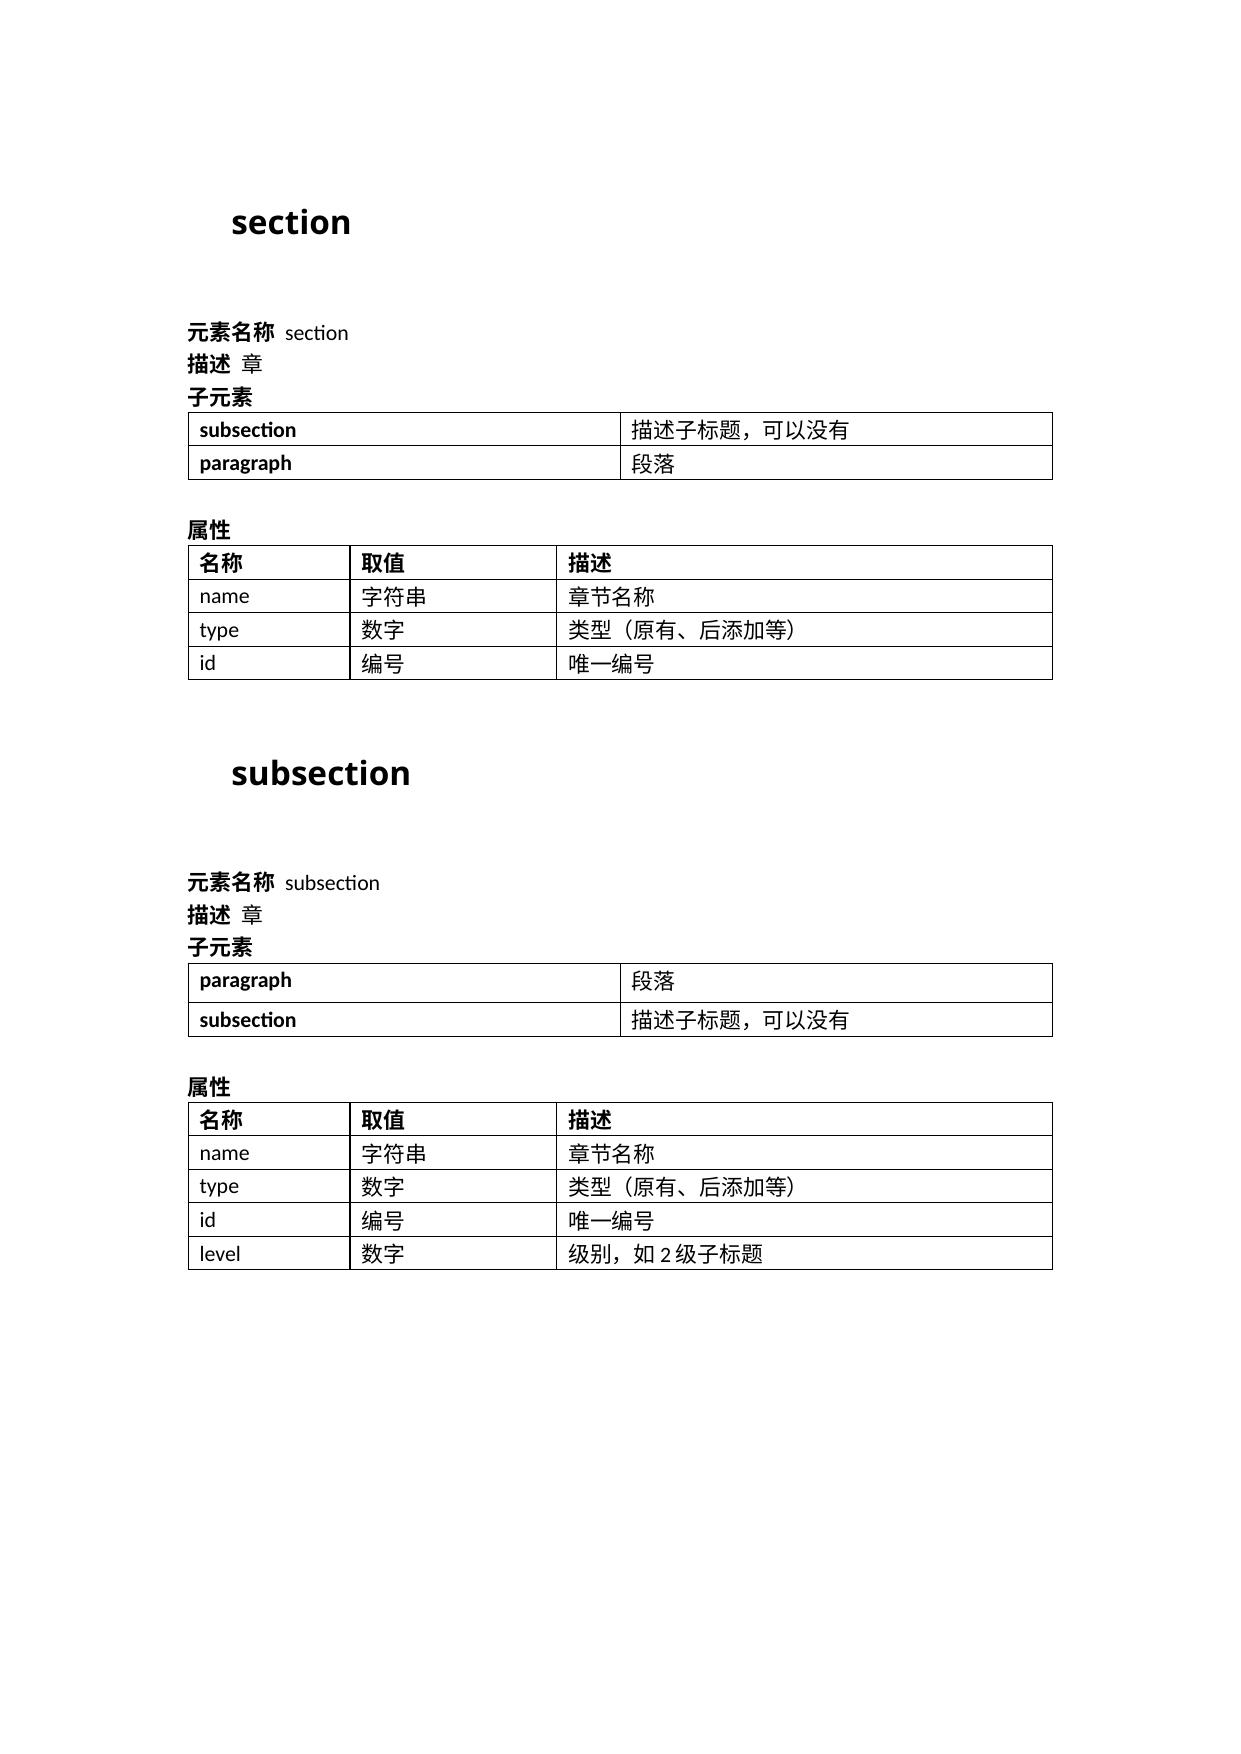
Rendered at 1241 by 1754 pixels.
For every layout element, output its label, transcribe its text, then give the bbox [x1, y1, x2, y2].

table_cell 数字 [351, 613, 556, 646]
table_cell 唯一编号 [557, 1203, 1052, 1236]
text 元素名称 section [187, 314, 1053, 347]
table_cell type [189, 613, 349, 646]
text 子元素 [187, 930, 1053, 962]
table_header 段落 [621, 964, 1052, 1002]
table_cell 数字 [351, 1237, 556, 1269]
table_cell name [189, 580, 349, 612]
table_header subsection [189, 413, 620, 445]
table_cell type [189, 1170, 349, 1202]
subtitle subsection [187, 740, 1053, 805]
table_cell 字符串 [351, 580, 556, 612]
table_cell subsection [189, 1003, 620, 1036]
text 元素名称 subsection [187, 865, 1053, 897]
table_header 描述 [557, 546, 1052, 578]
table_cell name [189, 1136, 349, 1169]
table_cell 章节名称 [557, 1136, 1052, 1169]
table_cell 字符串 [351, 1136, 556, 1169]
table_cell 类型（原有、后添加等） [557, 1170, 1052, 1202]
table_cell 编号 [351, 1203, 556, 1236]
table_cell 数字 [351, 1170, 556, 1202]
table_cell 级别，如2级子标题 [557, 1237, 1052, 1269]
table_cell 段落 [621, 446, 1052, 479]
table_header 取值 [351, 1103, 556, 1135]
table_cell id [189, 647, 349, 679]
table_cell 唯一编号 [557, 647, 1052, 679]
table_header 描述 [557, 1103, 1052, 1135]
text 属性 [187, 512, 1053, 545]
table_header paragraph [189, 964, 620, 1002]
text 描述 章 [187, 897, 1053, 930]
text 属性 [187, 1069, 1053, 1102]
table_cell id [189, 1203, 349, 1236]
text 描述 章 [187, 347, 1053, 379]
table_cell 章节名称 [557, 580, 1052, 612]
table_cell paragraph [189, 446, 620, 479]
table_cell level [189, 1237, 349, 1269]
subtitle section [187, 189, 1053, 254]
text 子元素 [187, 379, 1053, 412]
table_cell 编号 [351, 647, 556, 679]
table_cell 类型（原有、后添加等） [557, 613, 1052, 646]
table_header 描述子标题，可以没有 [621, 413, 1052, 445]
table_header 名称 [189, 1103, 349, 1135]
table_header 名称 [189, 546, 349, 578]
table_cell 描述子标题，可以没有 [621, 1003, 1052, 1036]
table_header 取值 [351, 546, 556, 578]
